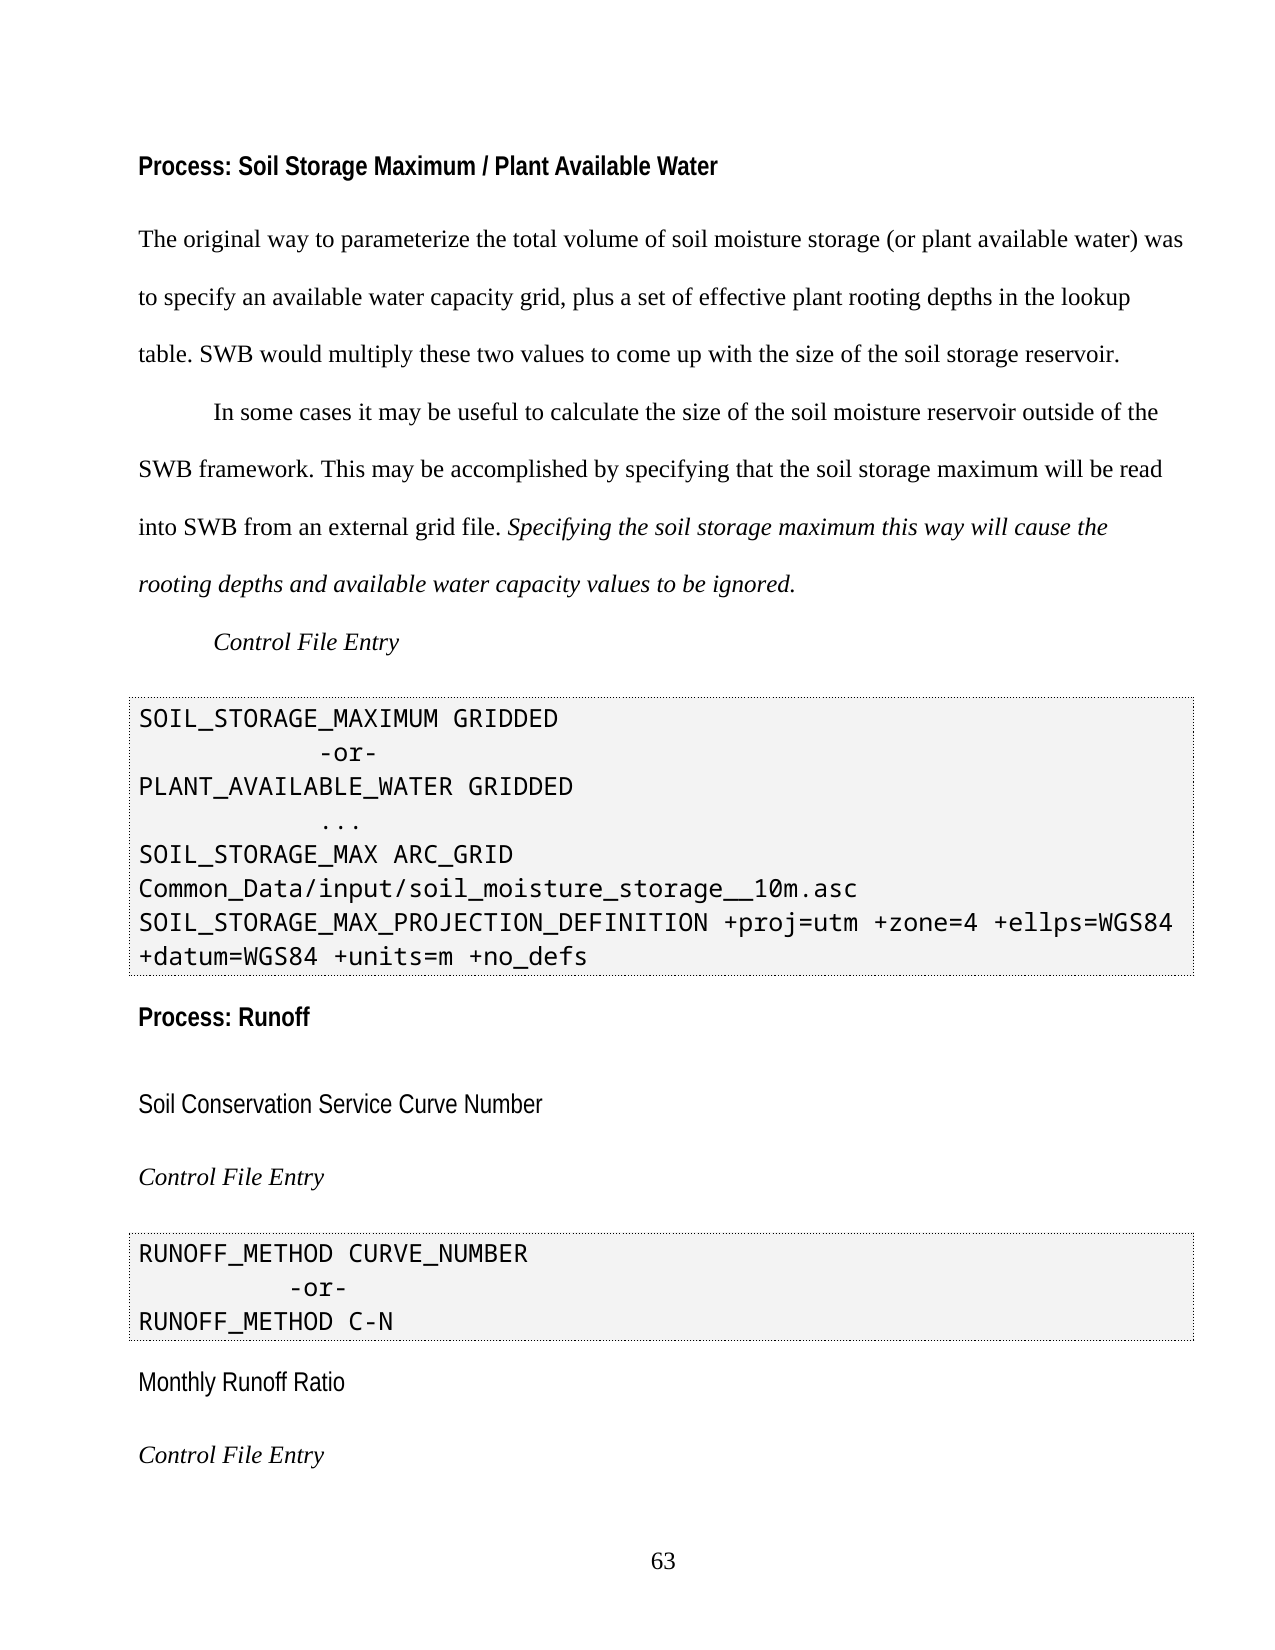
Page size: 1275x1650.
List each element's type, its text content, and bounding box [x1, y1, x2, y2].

text The original way to parameterize the total volume of soil moisture storage (or plant available water) was to specify an available water capacity grid, plus a set of effective plant rooting depths in the lookup table. SWB would multiply these two values to come up with the size of the soil storage reservoir. [138, 224, 1185, 368]
text In some cases it may be useful to calculate the size of the soil moisture reservoir outside of the SWB framework. This may be accomplished by specifying that the soil storage maximum will be read into SWB from an external grid file. Specifying the soil storage maximum this way will cause the rooting depths and available water capacity values to be ignored. [138, 397, 1185, 598]
subtitle Monthly Runoff Ratio [138, 1366, 1185, 1397]
text RUNOFF_METHOD CURVE_NUMBER -or- RUNOFF_METHOD C-N [129, 1232, 1194, 1341]
text Control File Entry [138, 627, 1185, 656]
text SOIL_STORAGE_MAXIMUM GRIDDED -or- PLANT_AVAILABLE_WATER GRIDDED ... SOIL_STORAGE_MAX ARC_GRID Common_Data/input/soil_moisture_storage__10m.asc SOIL_STORAGE_MAX_PROJECTION_DEFINITION +proj=utm +zone=4 +ellps=WGS84 +datum=WGS84 +units=m +no_defs [129, 697, 1194, 976]
text Control File Entry [138, 1441, 1185, 1469]
subtitle Process: Runoff [138, 1001, 1185, 1032]
subtitle Process: Soil Storage Maximum / Plant Available Water [138, 150, 1185, 181]
text Control File Entry [138, 1162, 1185, 1191]
subtitle Soil Conservation Service Curve Number [138, 1088, 1185, 1119]
